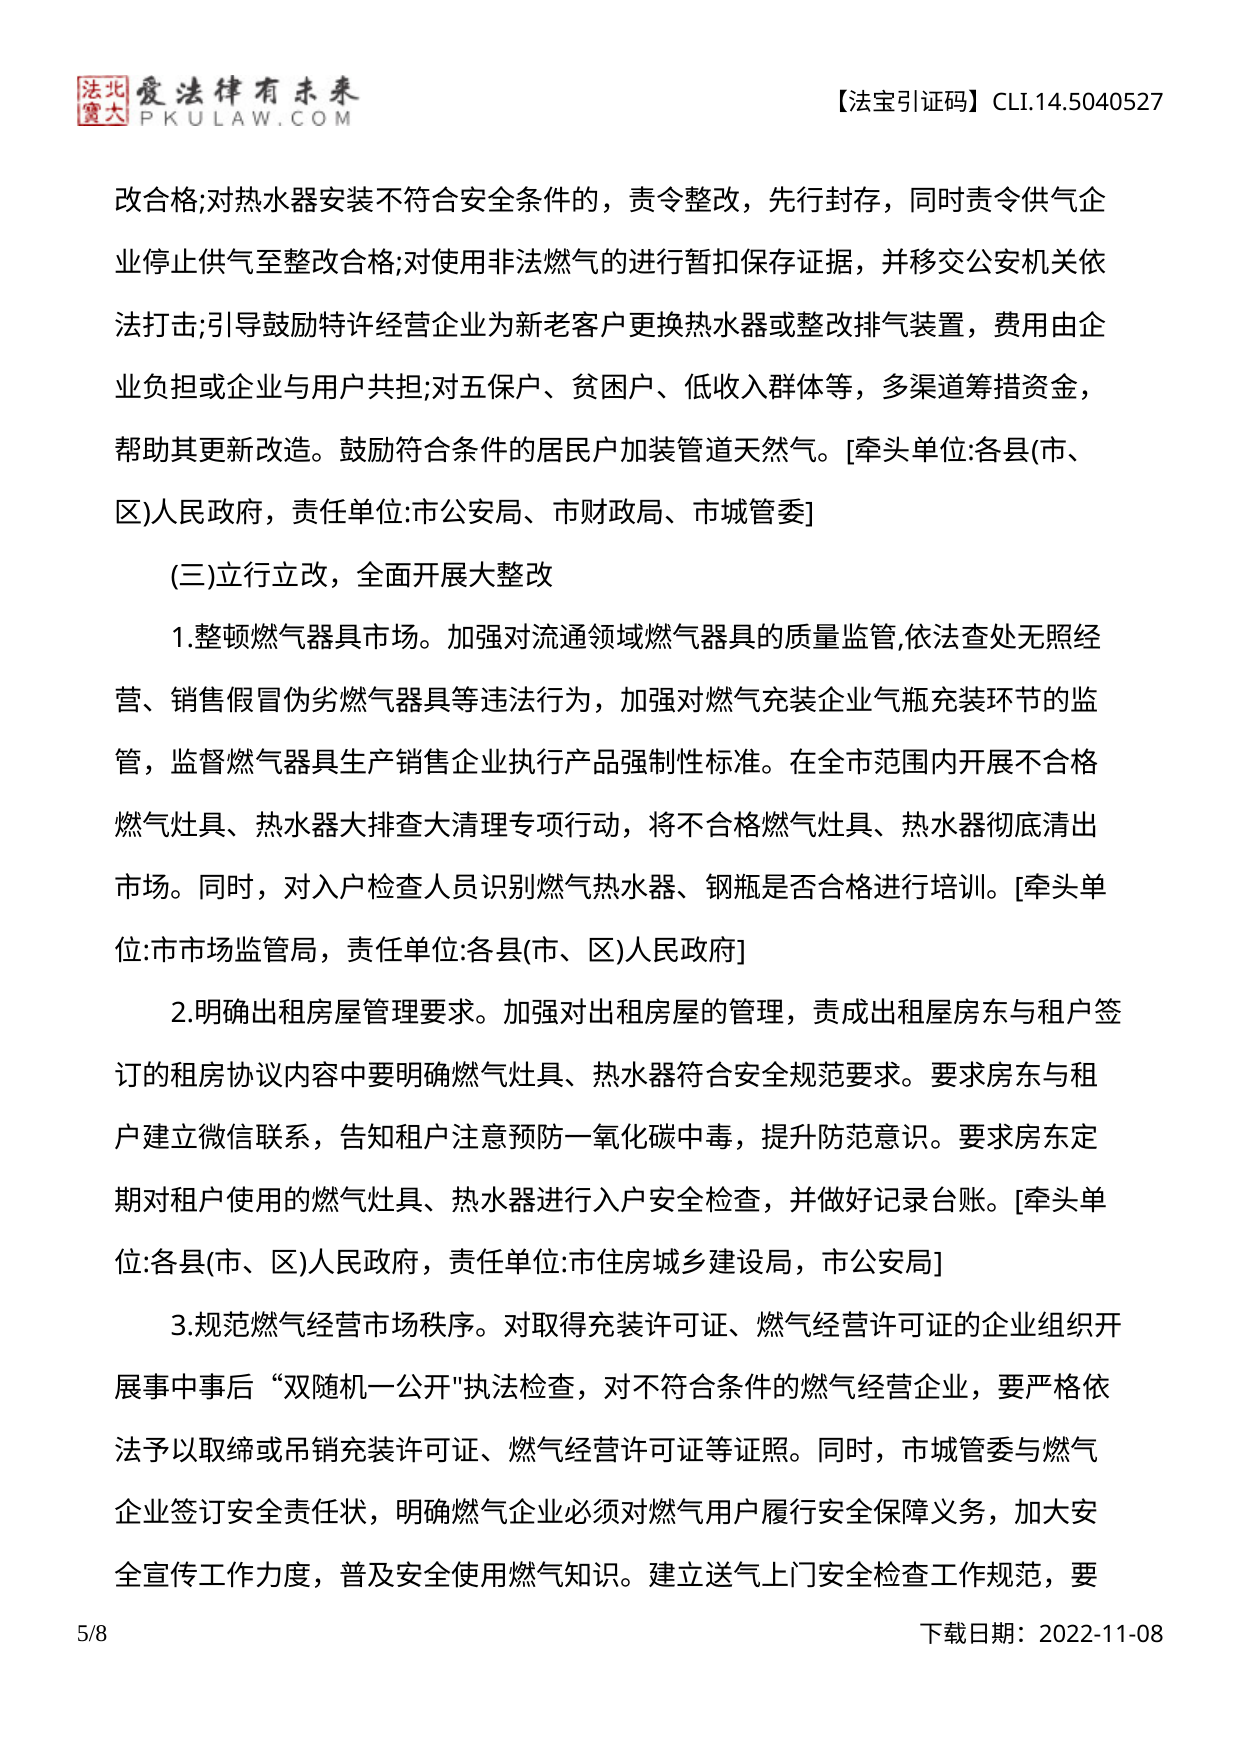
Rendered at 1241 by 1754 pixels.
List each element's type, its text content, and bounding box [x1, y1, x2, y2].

picture [76, 75, 361, 126]
text 2.明确出租房屋管理要求。加强对出租房屋的管理，责成出租屋房东与租户签订的租房协议内容中要明确燃气灶具、热水器符合安全规范要求。要求房东与租户建立微信联系，告知租户注意预防一氧化碳中毒，提升防范意识。要求房东定期对租户使用的燃气灶具、热水器进行入户安全检查，并做好记录台账。[牵头单位:各县(市、区)人民政府，责任单位:市住房城乡建设局，市公安局] [114, 968, 1126, 1281]
text 1.整顿燃气器具市场。加强对流通领域燃气器具的质量监管,依法查处无照经营、销售假冒伪劣燃气器具等违法行为，加强对燃气充装企业气瓶充装环节的监管，监督燃气器具生产销售企业执行产品强制性标准。在全市范围内开展不合格燃气灶具、热水器大排查大清理专项行动，将不合格燃气灶具、热水器彻底清出市场。同时，对入户检查人员识别燃气热水器、钢瓶是否合格进行培训。[牵头单位:市市场监管局，责任单位:各县(市、区)人民政府] [114, 593, 1126, 968]
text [114, 156, 1126, 531]
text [114, 1281, 1126, 1593]
text (三)立行立改，全面开展大整改 [114, 531, 1126, 593]
